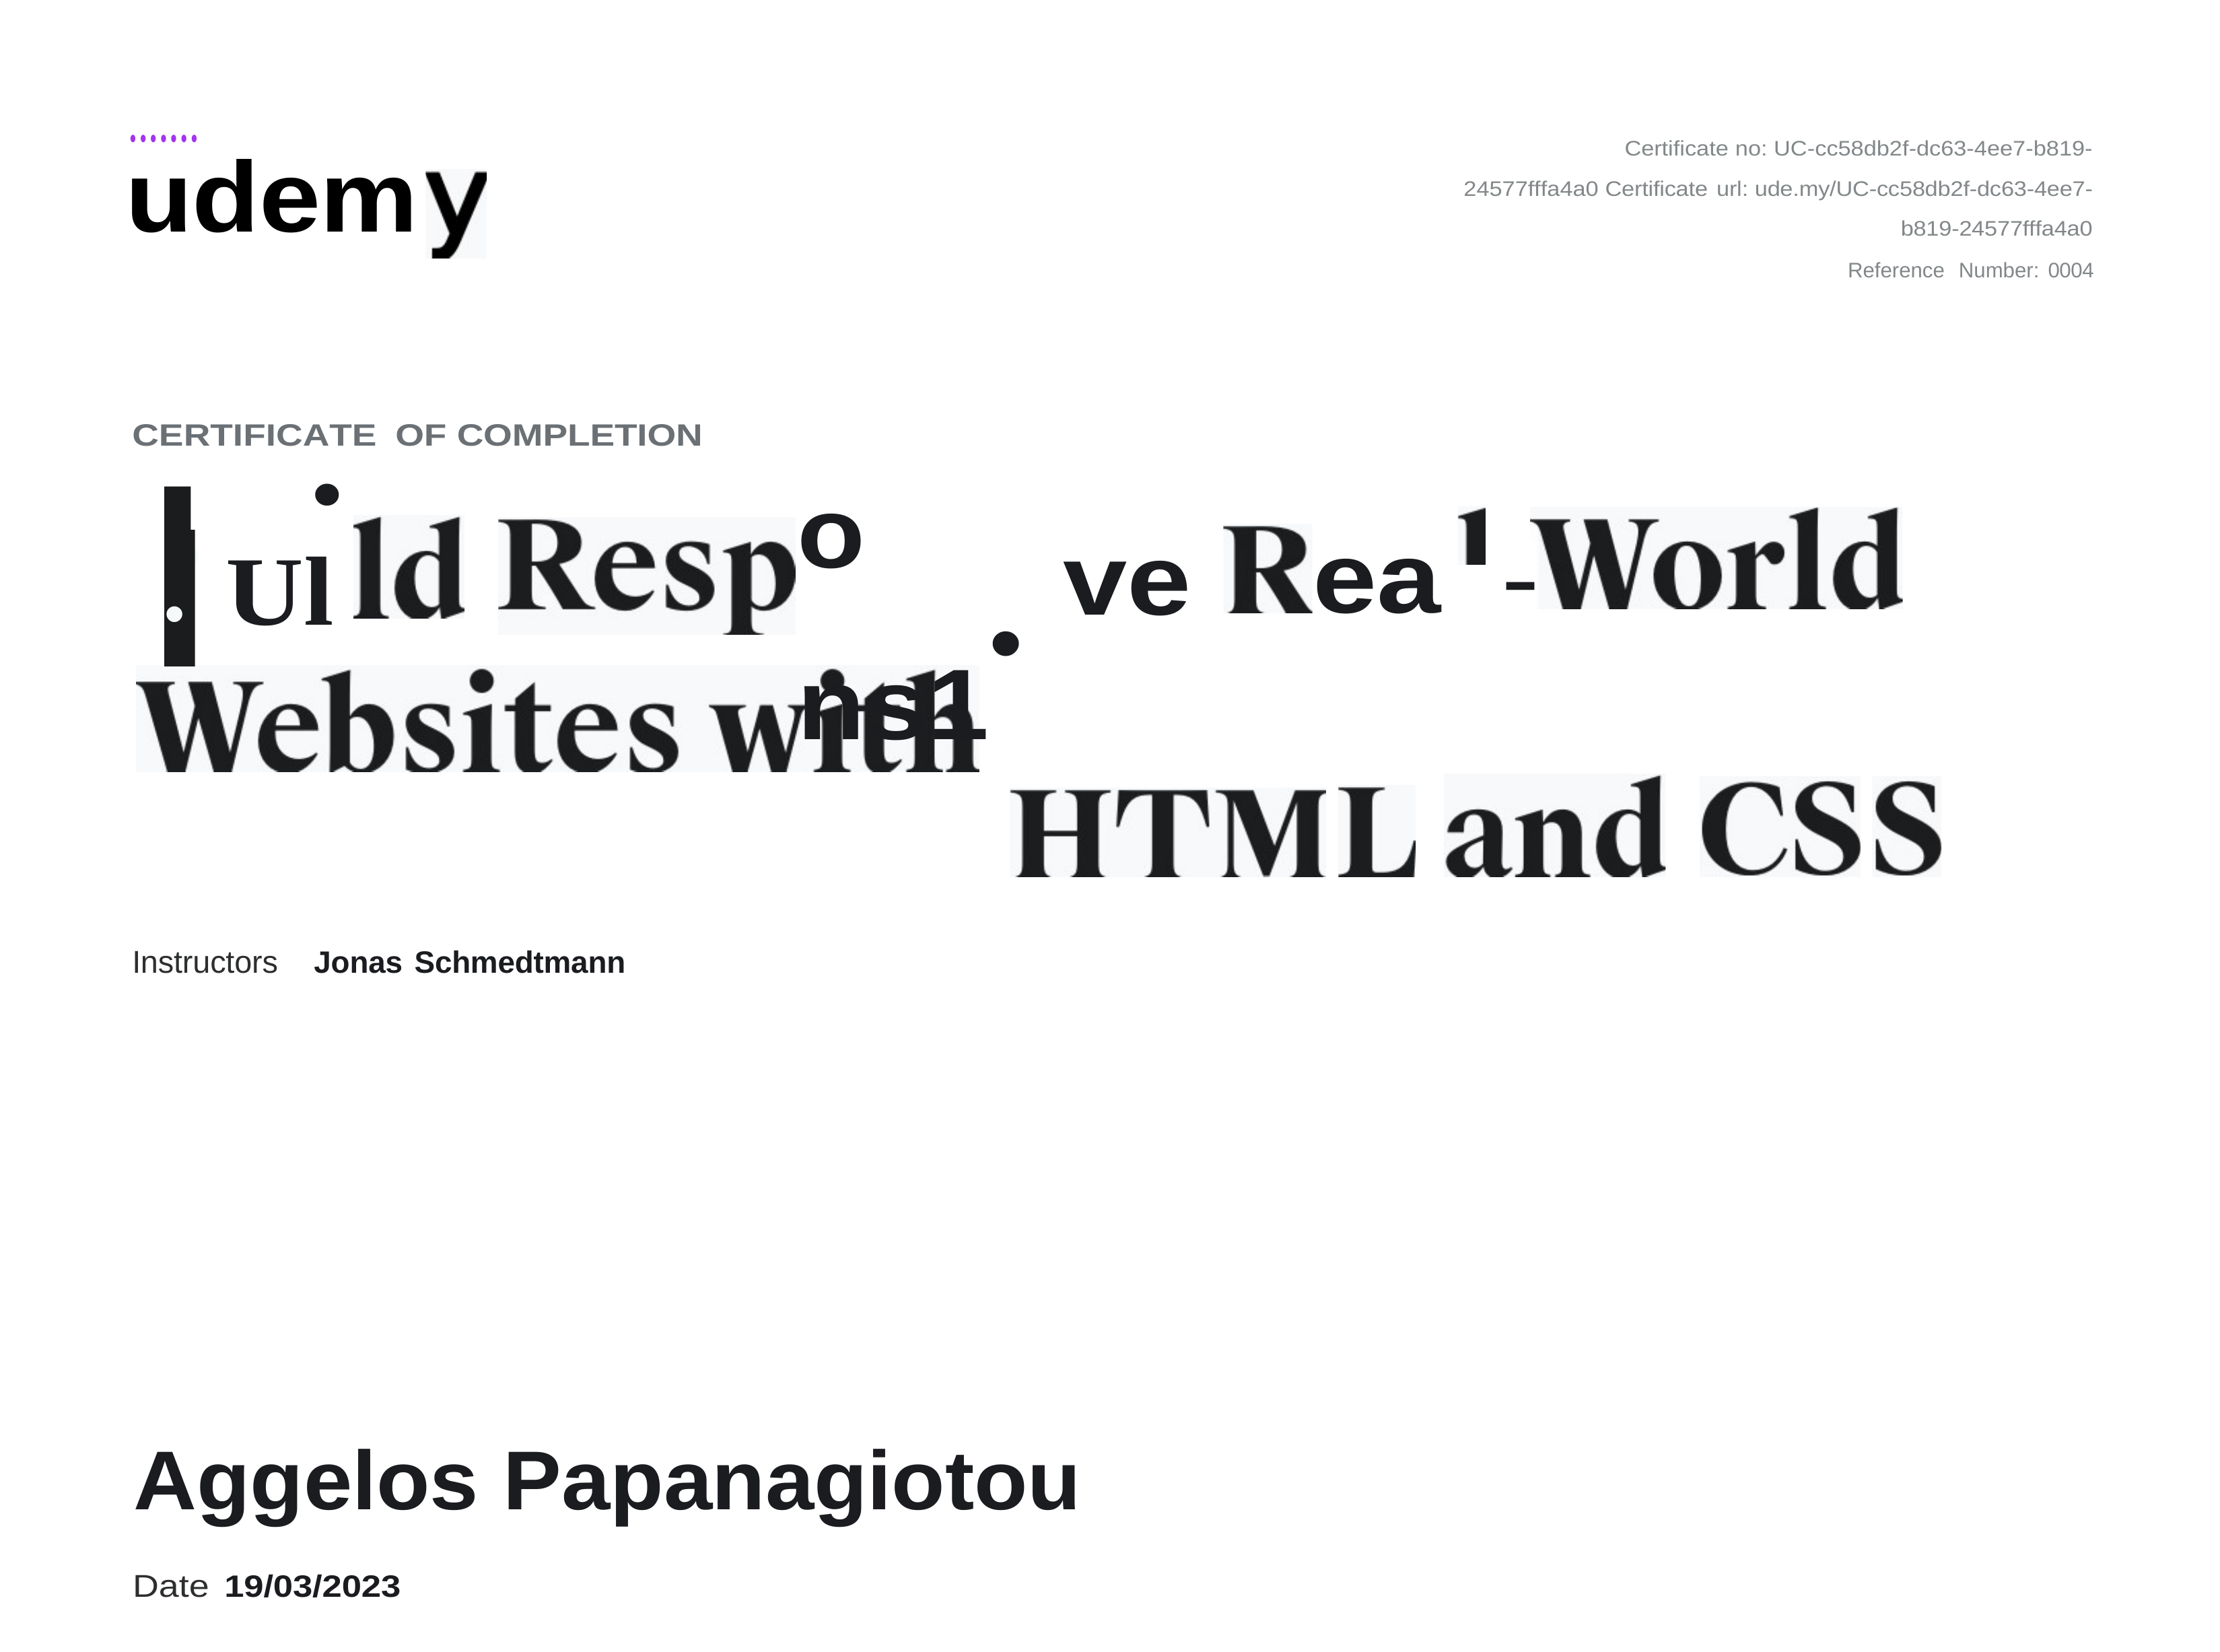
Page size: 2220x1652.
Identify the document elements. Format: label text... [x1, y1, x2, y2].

title udem [125, 153, 716, 252]
picture [425, 169, 487, 259]
text ons1• [797, 473, 1053, 761]
list Ul [164, 541, 464, 646]
picture [1700, 776, 1861, 877]
text ve ea - [1063, 519, 2102, 637]
picture [136, 665, 979, 772]
picture [1223, 524, 1313, 613]
picture [1443, 773, 1666, 877]
text • [189, 462, 464, 541]
picture [1338, 785, 1416, 877]
picture [497, 517, 796, 635]
picture [1010, 788, 1326, 877]
text ....... [127, 96, 716, 153]
picture [1457, 506, 1486, 519]
text Certificate no: UC-cc58db2f-dc63-4ee7-b819-24577fffa4a0 Certificate url: ude.my/UC-cc58db2f-dc63-4ee7-b819-24577fffa4a0 [1409, 136, 2093, 240]
text Aggelos Papanagiotou [133, 1431, 2102, 1527]
text Reference Number: 0004 [1402, 258, 2094, 282]
text CERTIFICATE OF COMPLETION [132, 417, 716, 453]
picture [1872, 776, 1942, 877]
text Instructors Jonas Schmedtmann [132, 944, 2102, 980]
text Date 19/03/2023 [133, 1567, 2102, 1604]
picture [1530, 507, 1903, 519]
